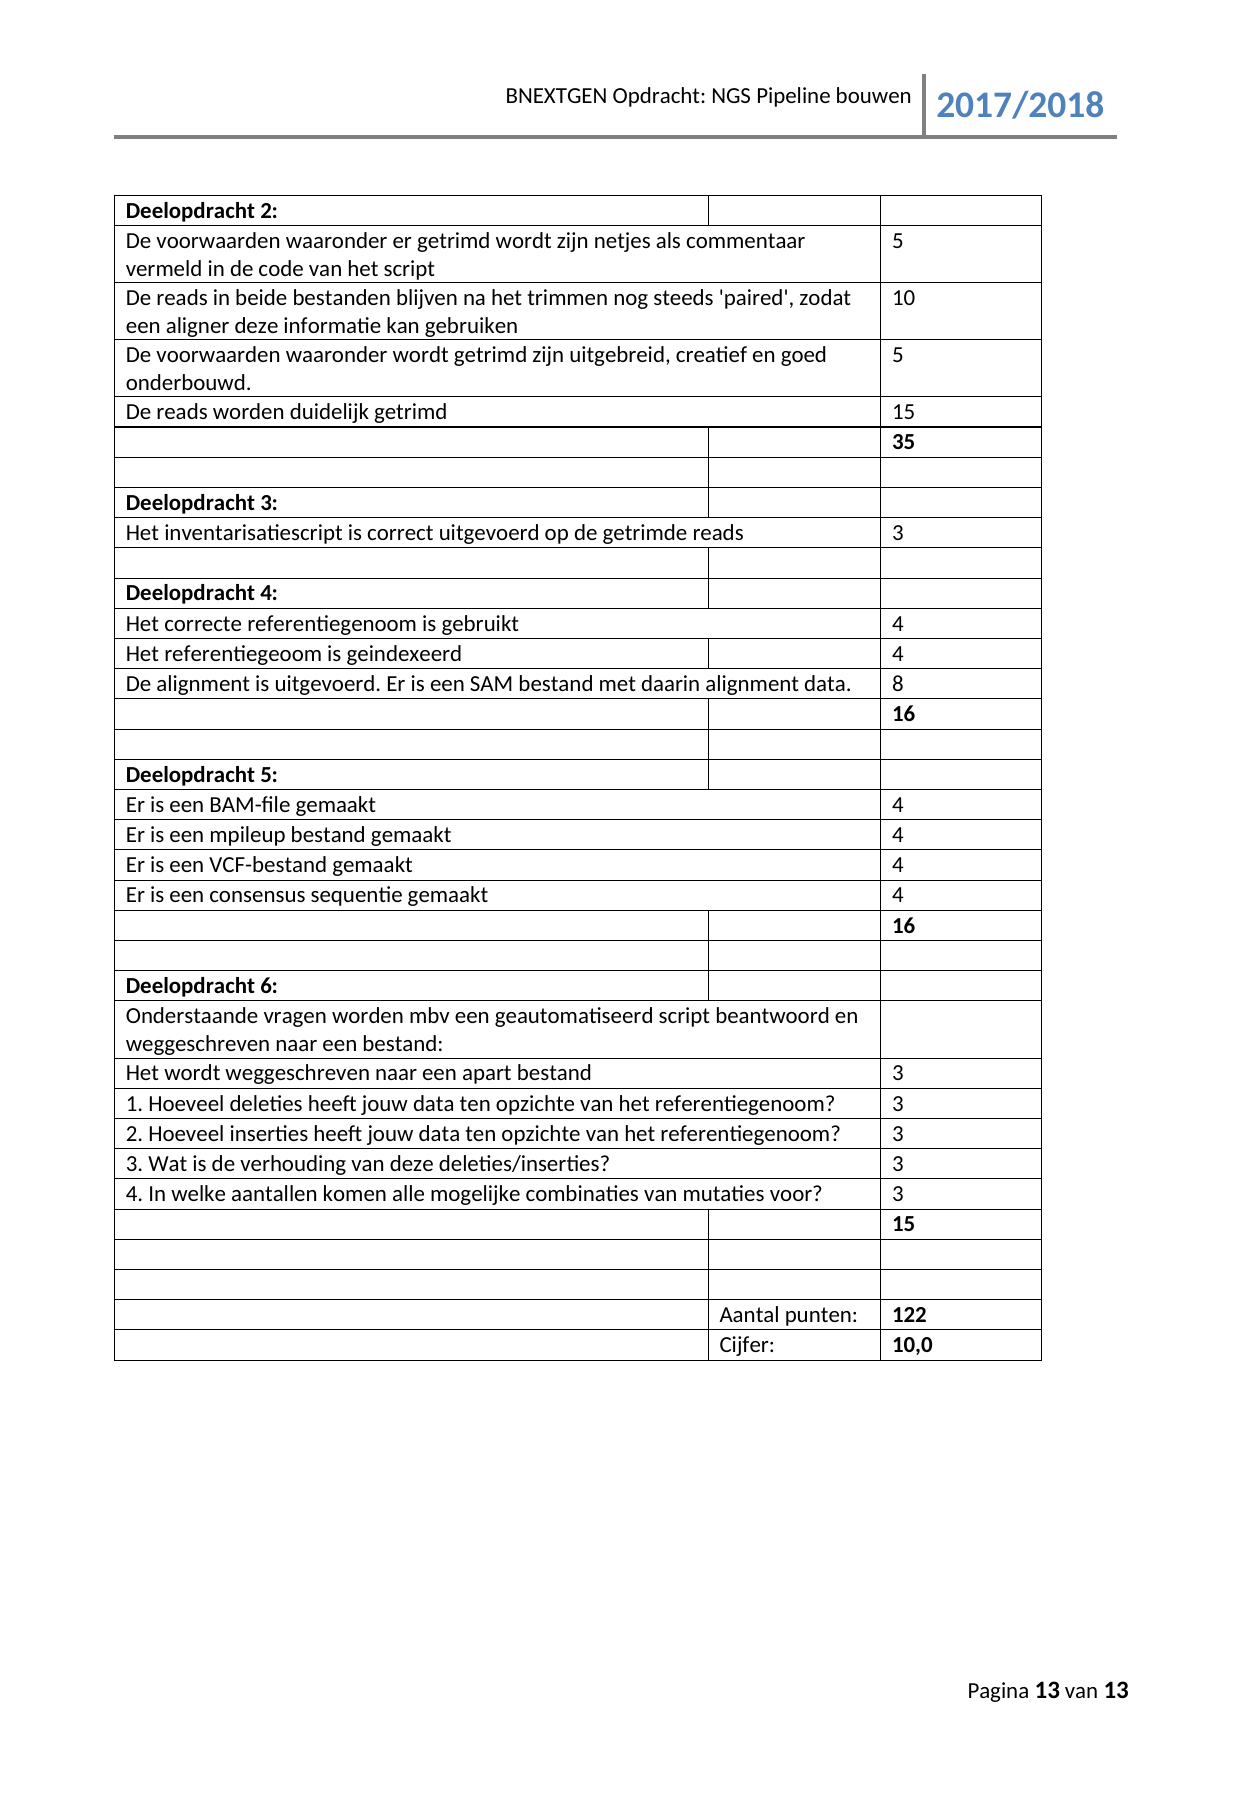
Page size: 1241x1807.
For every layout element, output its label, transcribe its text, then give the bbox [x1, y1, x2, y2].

table_cell 1. Hoeveel deleties heeft jouw data ten opzichte van het referentiegenoom? [115, 1089, 880, 1118]
table_cell [709, 458, 880, 487]
table_cell 16 [881, 699, 1041, 728]
table_cell [115, 730, 708, 759]
table_cell [709, 196, 880, 225]
table_cell 16 [881, 911, 1041, 940]
table_cell [881, 579, 1041, 608]
table_cell [881, 730, 1041, 759]
table_cell [709, 760, 880, 789]
table_cell 4 [881, 881, 1041, 910]
table_cell 5 [881, 226, 1041, 282]
table_cell De reads in beide bestanden blijven na het trimmen nog steeds 'paired', zodat een aligner deze informatie kan gebruiken [115, 283, 880, 339]
table_cell [709, 639, 880, 668]
table_cell Het wordt weggeschreven naar een apart bestand [115, 1059, 880, 1088]
table_cell [115, 1210, 708, 1239]
table_cell Cijfer: [709, 1330, 880, 1359]
table_cell [881, 941, 1041, 970]
table_cell [709, 941, 880, 970]
table_cell [881, 488, 1041, 517]
table_cell Er is een mpileup bestand gemaakt [115, 820, 880, 849]
table_cell De reads worden duidelijk getrimd [115, 397, 880, 426]
table_cell 122 [881, 1300, 1041, 1329]
table_cell 4 [881, 790, 1041, 819]
table_cell [115, 1240, 708, 1269]
table_cell [709, 699, 880, 728]
table_cell Deelopdracht 3: [115, 488, 708, 517]
table_cell [115, 458, 708, 487]
table_cell Het correcte referentiegenoom is gebruikt [115, 609, 880, 638]
table_cell De voorwaarden waaronder wordt getrimd zijn uitgebreid, creatief en goed onderbouwd. [115, 340, 880, 396]
table_cell 15 [881, 397, 1041, 426]
table_cell De alignment is uitgevoerd. Er is een SAM bestand met daarin alignment data. [115, 669, 880, 698]
table_cell [115, 941, 708, 970]
table_cell 4 [881, 639, 1041, 668]
table_cell 3 [881, 1119, 1041, 1148]
table_cell 10 [881, 283, 1041, 339]
table_cell 4. In welke aantallen komen alle mogelijke combinaties van mutaties voor? [115, 1179, 880, 1208]
table_cell Deelopdracht 4: [115, 579, 708, 608]
table_cell 2. Hoeveel inserties heeft jouw data ten opzichte van het referentiegenoom? [115, 1119, 880, 1148]
table_cell [881, 548, 1041, 577]
table_cell [881, 1001, 1041, 1057]
table_cell [881, 458, 1041, 487]
table_cell [881, 760, 1041, 789]
table_cell Er is een consensus sequentie gemaakt [115, 881, 880, 910]
table_cell 3 [881, 1179, 1041, 1208]
table_cell 4 [881, 820, 1041, 849]
table_cell Deelopdracht 2: [115, 196, 708, 225]
table_cell [709, 1210, 880, 1239]
table_cell [709, 1270, 880, 1299]
table_cell [115, 428, 708, 457]
table_cell [115, 548, 708, 577]
table_cell 3 [881, 1149, 1041, 1178]
table_cell Het inventarisatiescript is correct uitgevoerd op de getrimde reads [115, 518, 880, 547]
table_cell Aantal punten: [709, 1300, 880, 1329]
table_cell 15 [881, 1210, 1041, 1239]
table_cell [115, 911, 708, 940]
table_cell [709, 730, 880, 759]
table_cell [709, 488, 880, 517]
table_cell Deelopdracht 5: [115, 760, 708, 789]
table_cell [115, 1330, 708, 1359]
table_cell [115, 699, 708, 728]
table_cell [709, 579, 880, 608]
table_cell 3 [881, 518, 1041, 547]
table_cell Er is een BAM-file gemaakt [115, 790, 880, 819]
table_cell [881, 1270, 1041, 1299]
table_cell Er is een VCF-bestand gemaakt [115, 850, 880, 879]
table_cell 4 [881, 850, 1041, 879]
table_cell [881, 971, 1041, 1000]
table_cell De voorwaarden waaronder er getrimd wordt zijn netjes als commentaar vermeld in de code van het script [115, 226, 880, 282]
table_cell 8 [881, 669, 1041, 698]
table_cell 5 [881, 340, 1041, 396]
table_cell [709, 911, 880, 940]
table_cell 3 [881, 1059, 1041, 1088]
table_cell 10,0 [881, 1330, 1041, 1359]
table_cell [881, 196, 1041, 225]
table_cell [709, 1240, 880, 1269]
table_cell 3 [881, 1089, 1041, 1118]
table_cell Deelopdracht 6: [115, 971, 708, 1000]
table_cell Onderstaande vragen worden mbv een geautomatiseerd script beantwoord en weggeschreven naar een bestand: [115, 1001, 880, 1057]
table_cell [115, 1300, 708, 1329]
table_cell [881, 1240, 1041, 1269]
table_cell 4 [881, 609, 1041, 638]
table_cell 3. Wat is de verhouding van deze deleties/inserties? [115, 1149, 880, 1178]
table_cell [709, 971, 880, 1000]
table_cell 35 [881, 428, 1041, 457]
table_cell [115, 1270, 708, 1299]
table_cell [709, 428, 880, 457]
table_cell [709, 548, 880, 577]
table_cell Het referentiegeoom is geindexeerd [115, 639, 708, 668]
